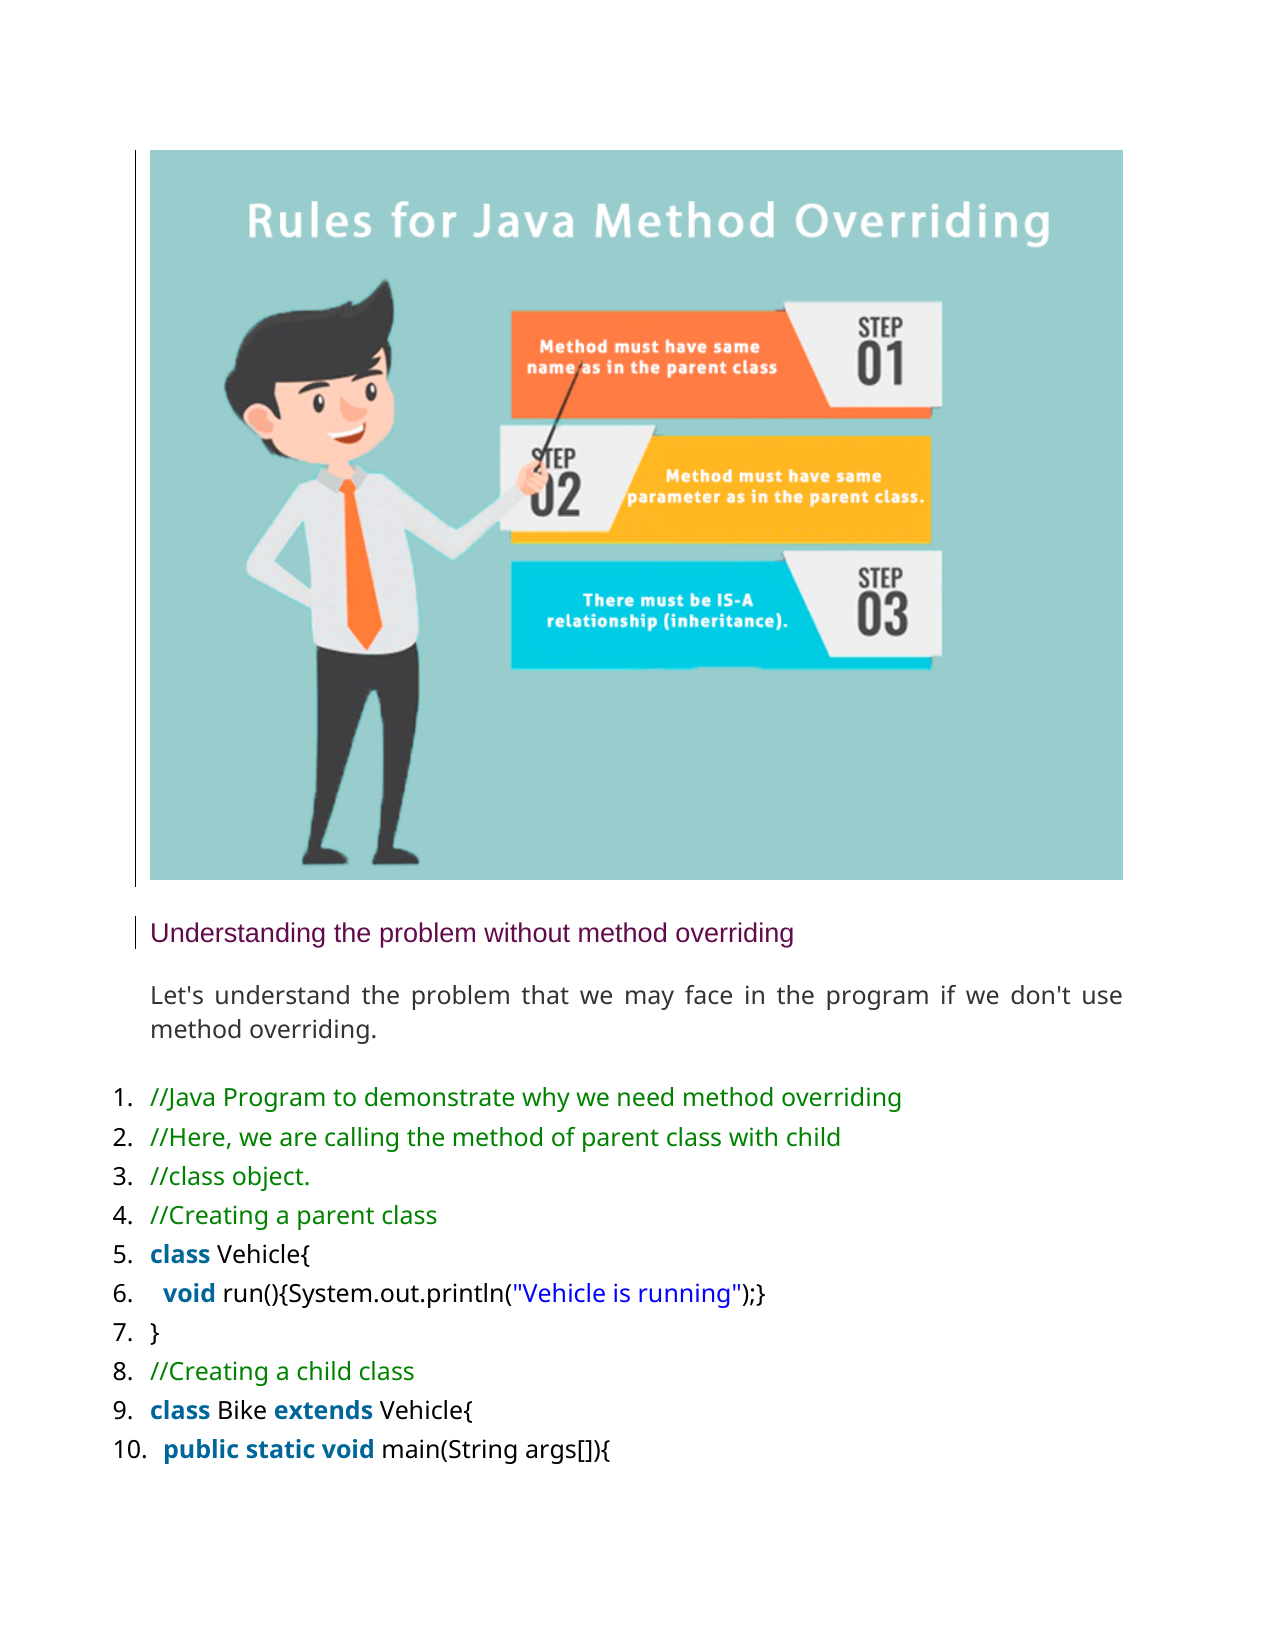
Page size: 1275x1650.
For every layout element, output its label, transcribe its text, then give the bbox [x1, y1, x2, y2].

picture [150, 150, 1123, 880]
list //class object. [112, 1153, 1125, 1192]
list void run(){System.out.println("Vehicle is running");} [112, 1270, 1125, 1309]
list class Vehicle{ [112, 1231, 1125, 1270]
list public static void main(String args[]){ [112, 1427, 1125, 1466]
list //Here, we are calling the method of parent class with child [112, 1114, 1125, 1153]
text Let's understand the problem that we may face in the program if we don't use method overriding. [150, 978, 1125, 1046]
list //Creating a child class [112, 1348, 1125, 1388]
text Understanding the problem without method overriding [150, 916, 1125, 949]
list //Creating a parent class [112, 1192, 1125, 1231]
list class Bike extends Vehicle{ [112, 1388, 1125, 1427]
list } [112, 1309, 1125, 1348]
list //Java Program to demonstrate why we need method overriding [112, 1075, 1125, 1114]
